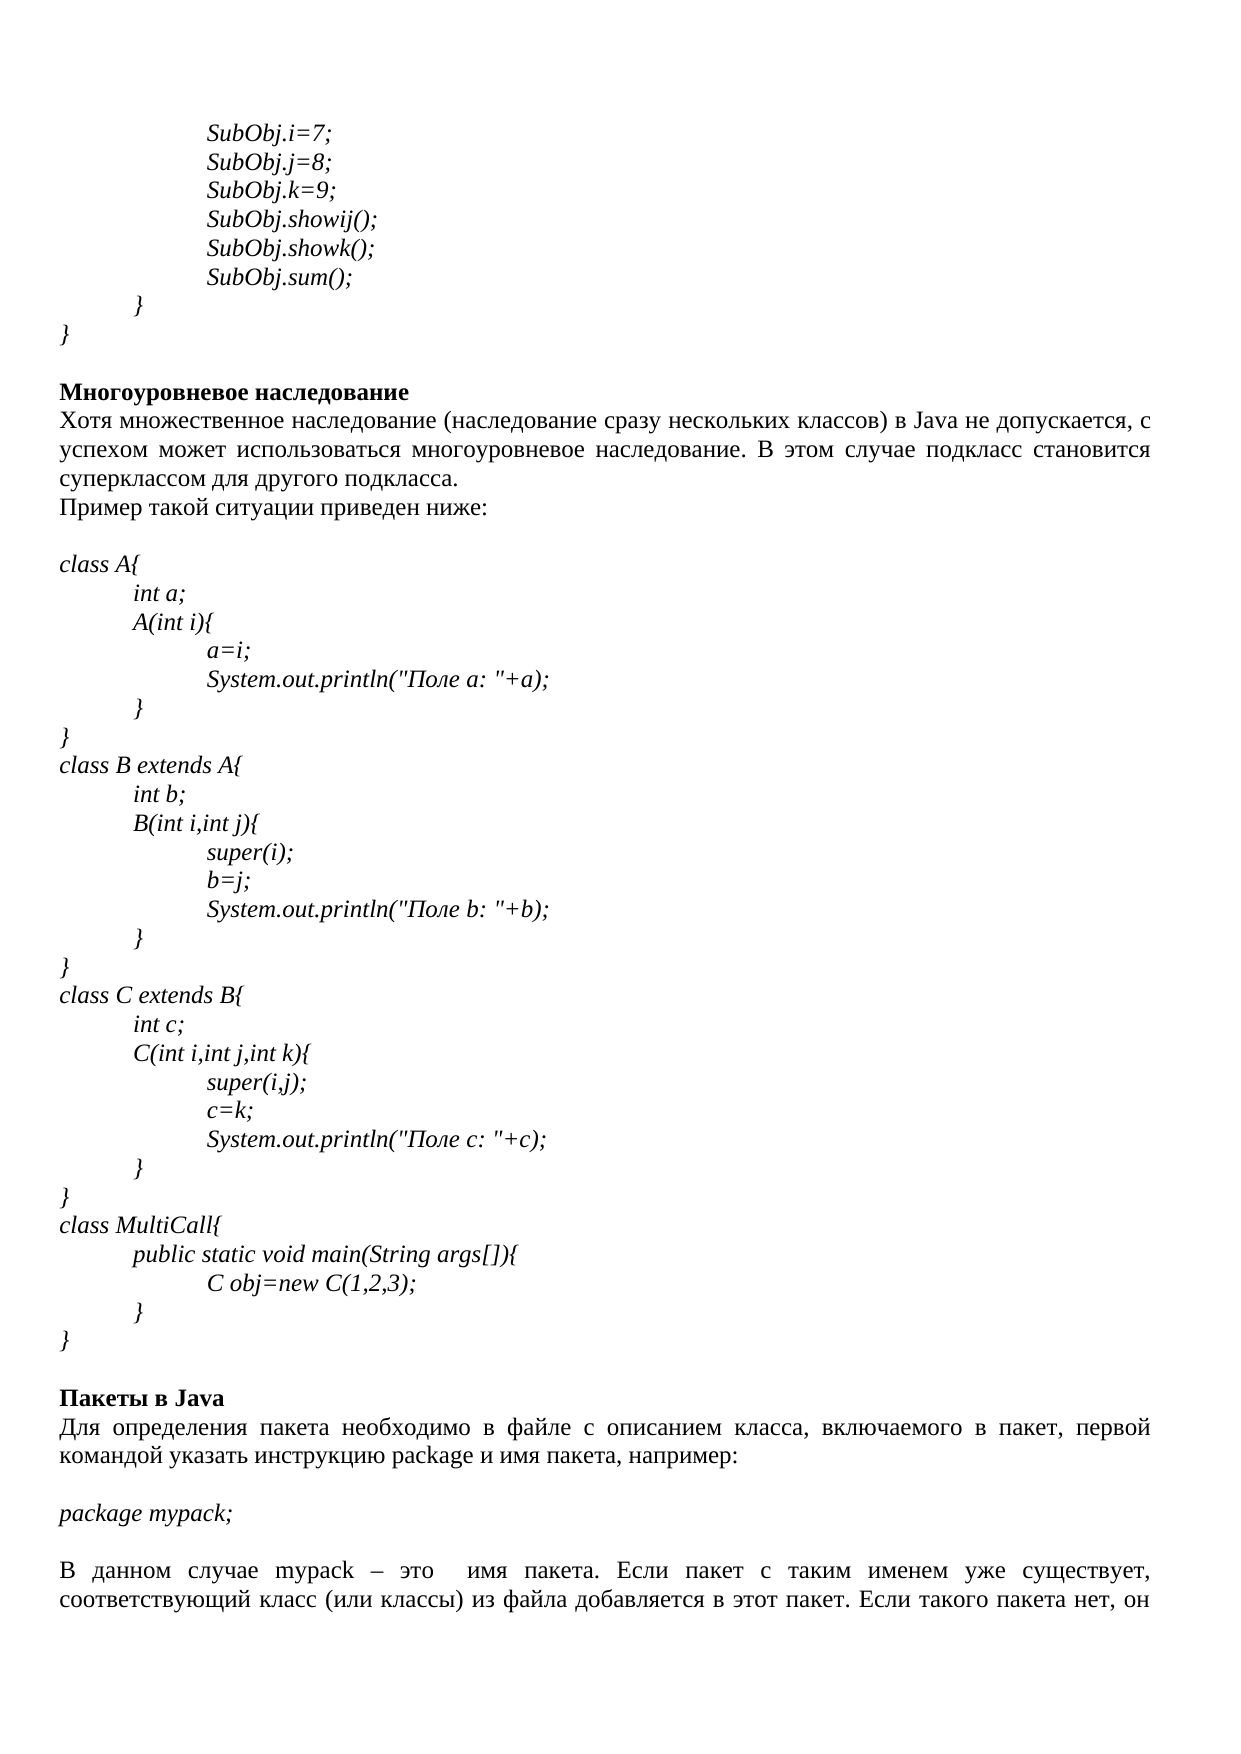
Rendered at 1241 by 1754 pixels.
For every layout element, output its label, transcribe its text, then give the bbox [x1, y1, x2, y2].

text } [59, 1326, 1152, 1354]
text package mypack; [59, 1498, 1152, 1527]
text SubObj.j=8; [133, 147, 1152, 176]
text } [59, 1182, 1152, 1211]
text Для определения пакета необходимо в файле с описанием класса, включаемого в пакет, первой командой указать инструкцию package и имя пакета, например: [59, 1412, 1152, 1469]
text System.out.println("Поле b: "+b); [133, 894, 1152, 923]
text C(int i,int j,int k){ [59, 1038, 1152, 1067]
text } [59, 1153, 1152, 1182]
text Пакеты в Java [59, 1383, 1152, 1412]
text SubObj.k=9; [133, 176, 1152, 204]
text super(i); [133, 837, 1152, 866]
text } [59, 1297, 1152, 1326]
text class B extends A{ [59, 751, 1152, 779]
text A(int i){ [59, 607, 1152, 636]
text SubObj.i=7; [133, 118, 1152, 147]
text int c; [59, 1009, 1152, 1038]
text c=k; [133, 1096, 1152, 1124]
text Пример такой ситуации приведен ниже: [59, 492, 1152, 521]
text } [59, 923, 1152, 952]
text class C extends B{ [59, 981, 1152, 1009]
text C obj=new C(1,2,3); [133, 1268, 1152, 1297]
text super(i,j); [133, 1067, 1152, 1096]
text SubObj.showij(); [133, 204, 1152, 233]
text Многоуровневое наследование [59, 377, 1152, 406]
text class A{ [59, 549, 1152, 578]
text B(int i,int j){ [59, 808, 1152, 837]
text System.out.println("Поле c: "+c); [133, 1124, 1152, 1153]
text int a; [59, 578, 1152, 607]
text SubObj.sum(); [133, 262, 1152, 291]
text Хотя множественное наследование (наследование сразу нескольких классов) в Java не допускается, с успехом может использоваться многоуровневое наследование. В этом случае подкласс становится суперклассом для другого подкласса. [59, 406, 1152, 492]
text } [59, 319, 1152, 348]
text } [59, 952, 1152, 981]
text int b; [59, 779, 1152, 808]
text b=j; [133, 866, 1152, 894]
text public static void main(String args[]){ [59, 1239, 1152, 1268]
text SubObj.showk(); [133, 233, 1152, 262]
text a=i; [133, 636, 1152, 664]
text } [59, 693, 1152, 722]
text class MultiCall{ [59, 1211, 1152, 1239]
text } [59, 722, 1152, 751]
text System.out.println("Поле a: "+a); [133, 664, 1152, 693]
text } [59, 291, 1152, 319]
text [59, 1556, 1152, 1613]
